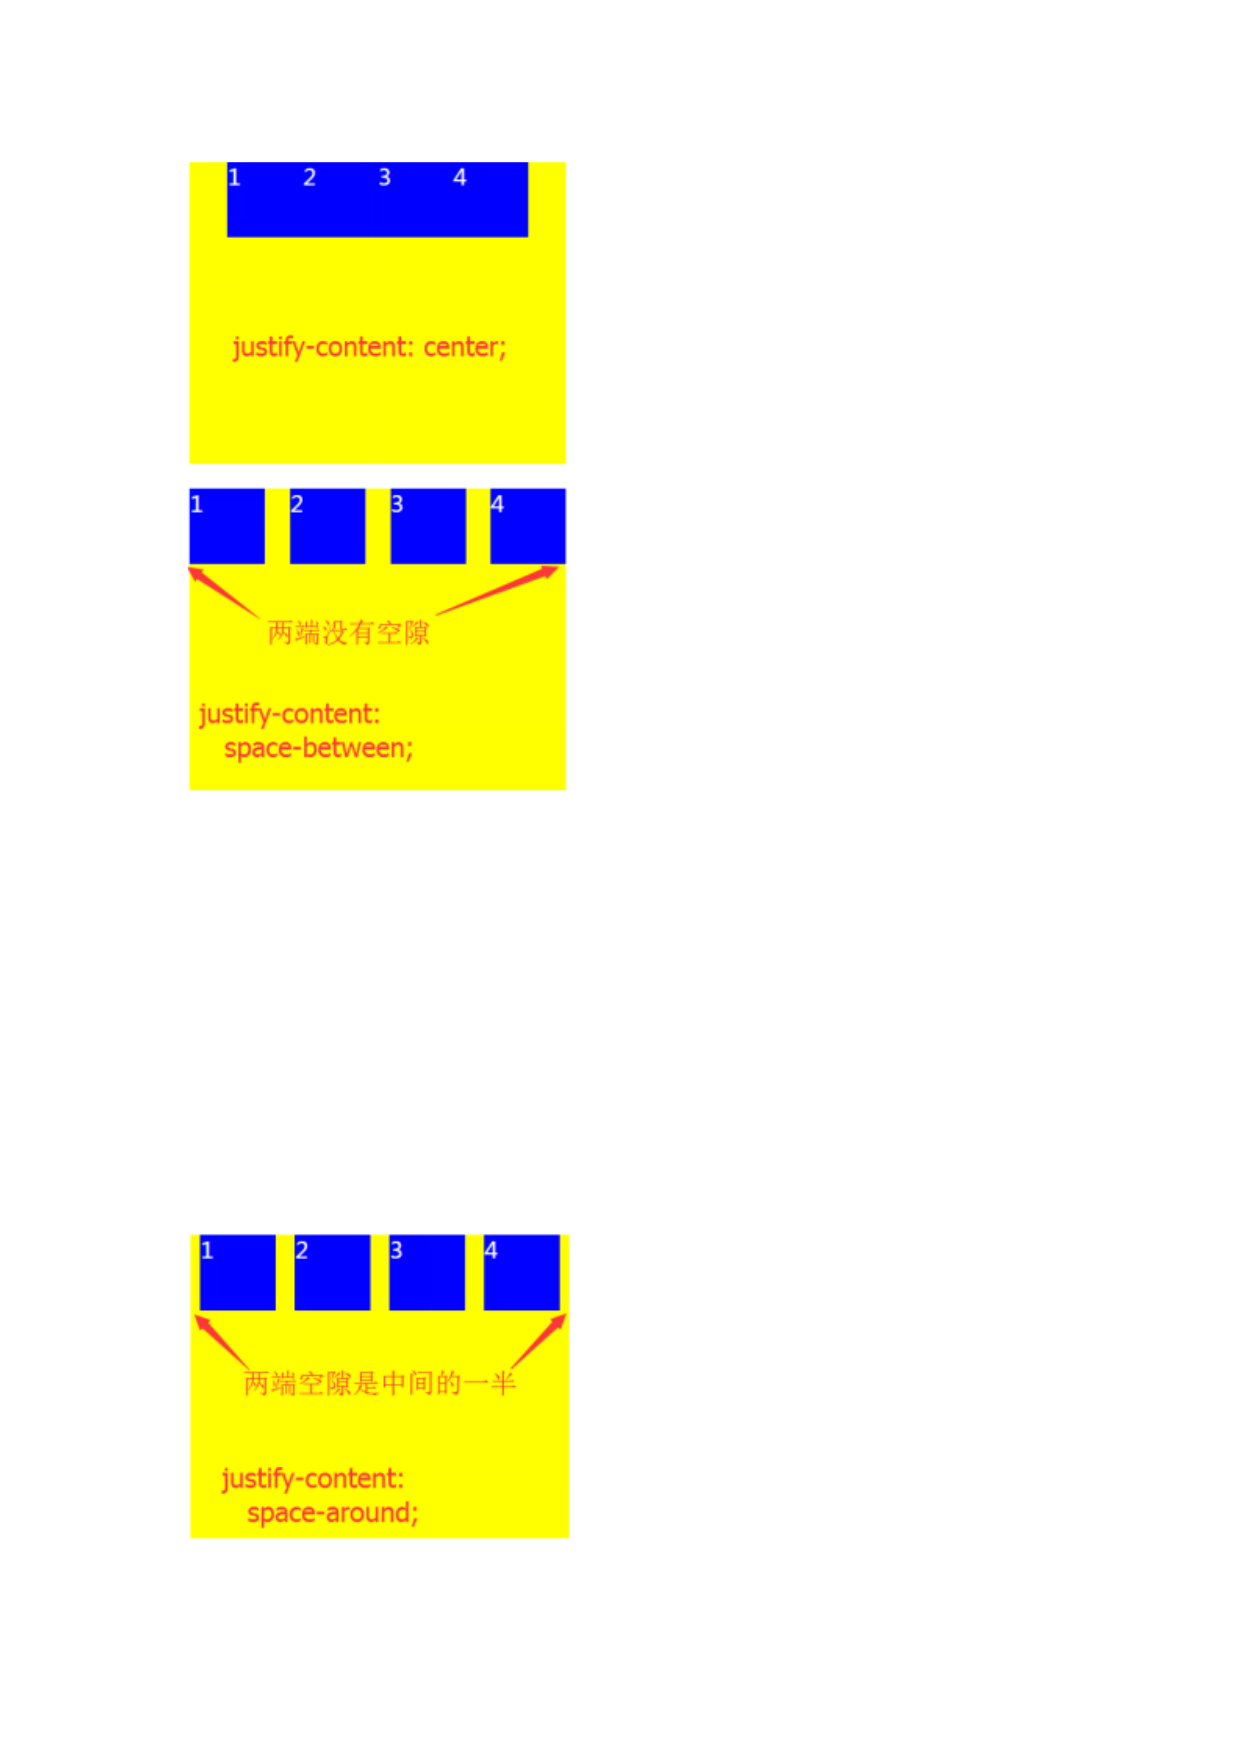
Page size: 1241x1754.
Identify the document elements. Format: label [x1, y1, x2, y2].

picture [187, 1234, 573, 1541]
picture [187, 162, 569, 467]
picture [187, 487, 567, 792]
